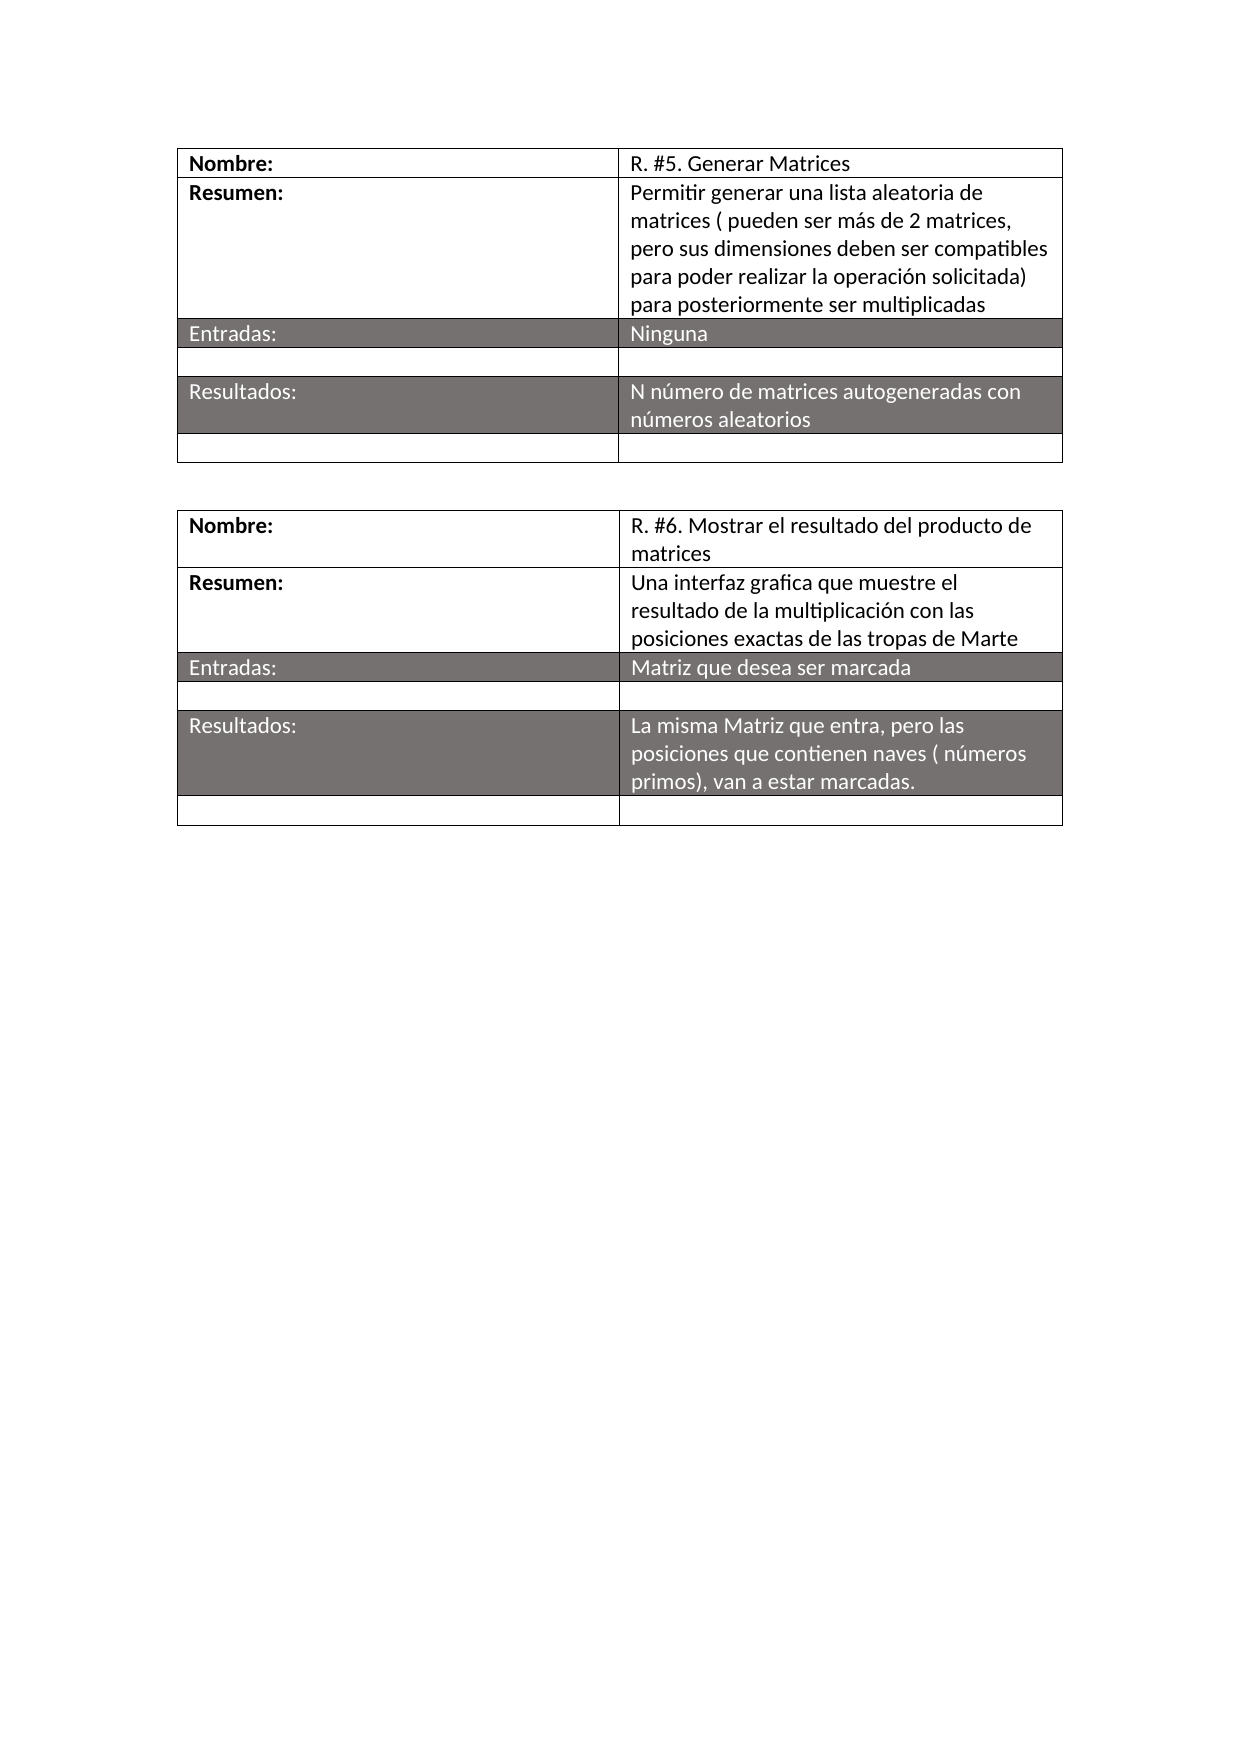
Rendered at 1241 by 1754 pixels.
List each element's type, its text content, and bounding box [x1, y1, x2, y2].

table_cell [178, 348, 618, 376]
table_cell N número de matrices autogeneradas con números aleatorios [619, 377, 1062, 433]
table_cell Entradas: [178, 653, 619, 681]
table_cell [178, 434, 618, 462]
table_header R. #5. Generar Matrices [619, 149, 1062, 177]
table_cell [620, 796, 1062, 824]
table_cell Matriz que desea ser marcada [620, 653, 1062, 681]
table_cell Resumen: [178, 178, 618, 318]
table_header Nombre: [178, 511, 619, 567]
table_cell La misma Matriz que entra, pero las posiciones que contienen naves ( números primos), van a estar marcadas. [620, 711, 1062, 795]
table_cell [620, 682, 1062, 710]
table_cell Resultados: [178, 711, 619, 795]
table_cell Ninguna [619, 319, 1062, 347]
table_cell Resumen: [178, 568, 619, 652]
table_cell Entradas: [178, 319, 618, 347]
table_cell Permitir generar una lista aleatoria de matrices ( pueden ser más de 2 matrices, pero sus dimensiones deben ser compatibles para poder realizar la operación solicitada) para posteriormente ser multiplicadas [619, 178, 1062, 318]
table_header Nombre: [178, 149, 618, 177]
table_cell [619, 434, 1062, 462]
table_header R. #6. Mostrar el resultado del producto de matrices [620, 511, 1062, 567]
table_cell Resultados: [178, 377, 618, 433]
table_cell [178, 682, 619, 710]
table_cell [178, 796, 619, 824]
table_cell Una interfaz grafica que muestre el resultado de la multiplicación con las posiciones exactas de las tropas de Marte [620, 568, 1062, 652]
table_cell [619, 348, 1062, 376]
